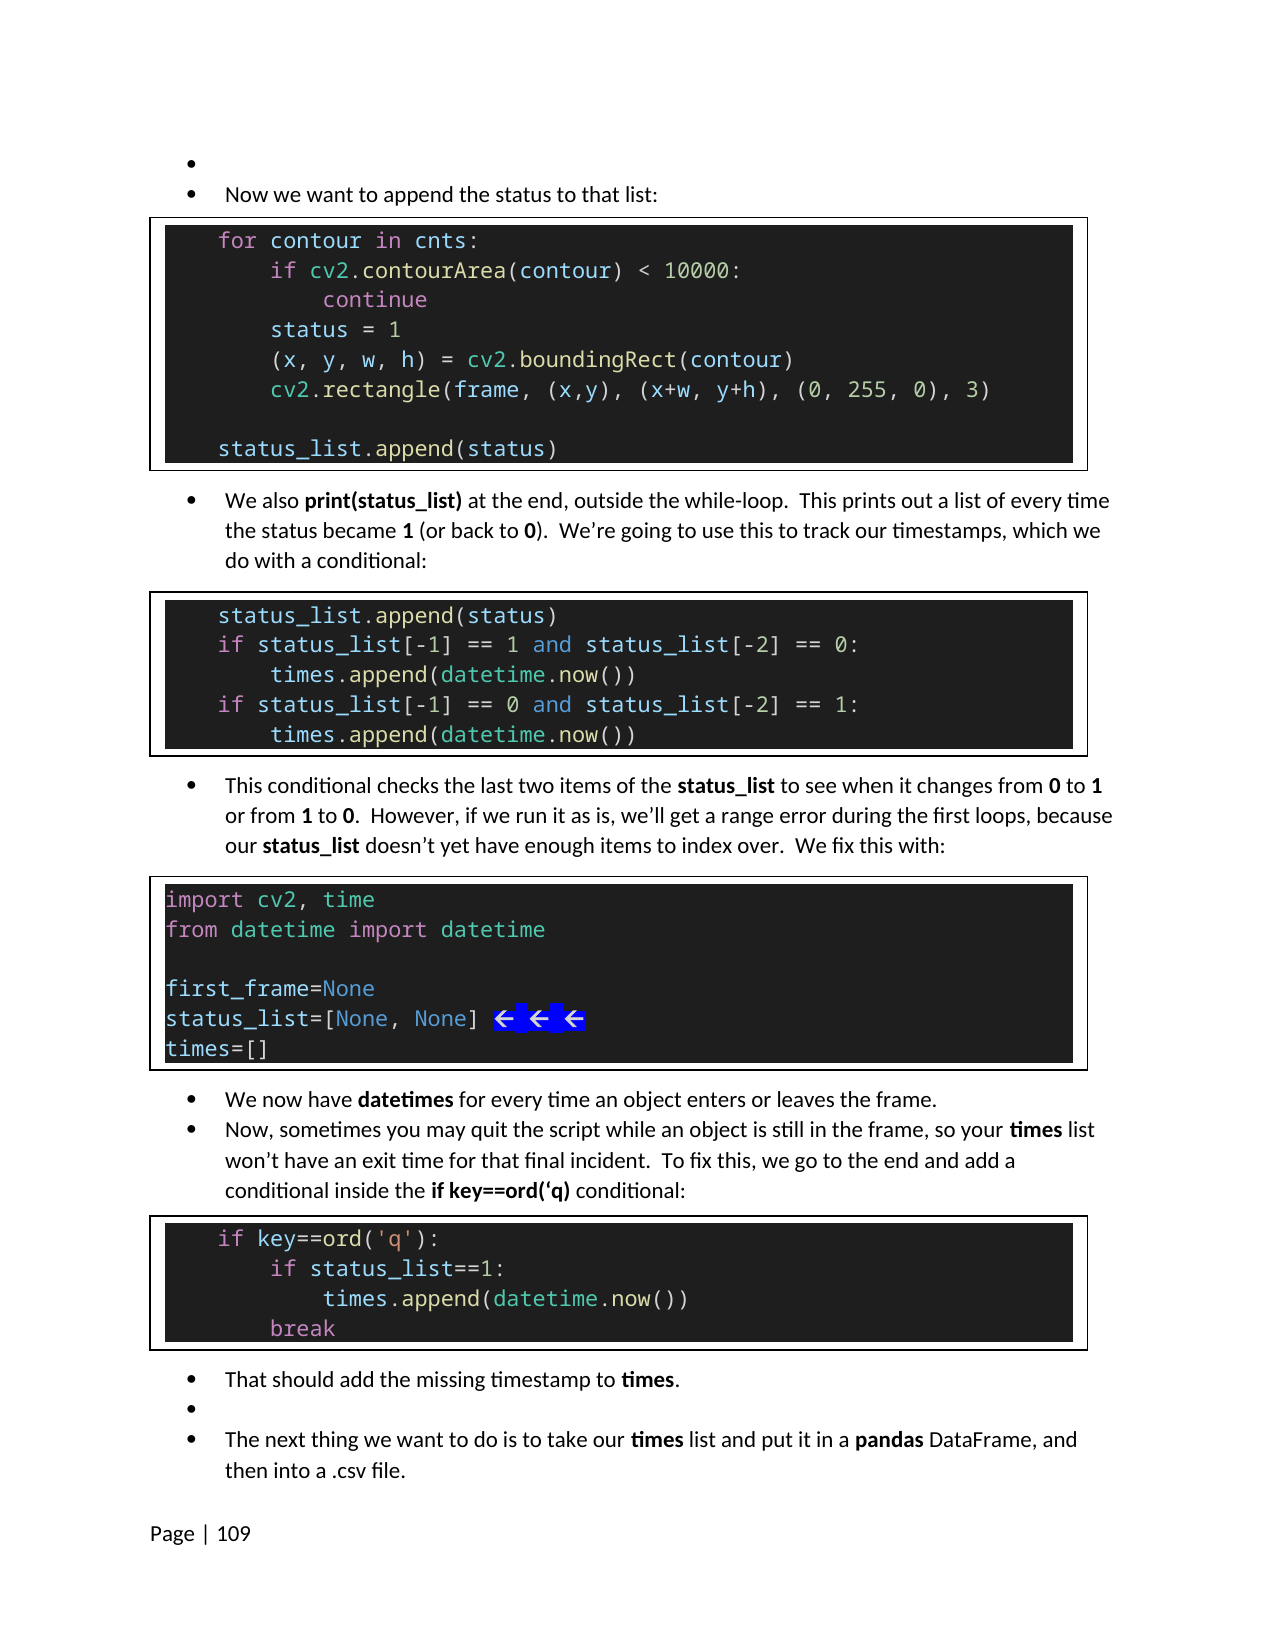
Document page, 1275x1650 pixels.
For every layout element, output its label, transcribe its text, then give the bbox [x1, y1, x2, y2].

list This conditional checks the last two items of the status_list to see when it changes from 0 to 1 or from 1 to 0. However, if we run it as is, we’ll get a range error during the first loops, because our status_list doesn’t yet have enough items to index over. We fix this with: [187, 576, 1125, 860]
list We now have datetimes for every time an object enters or leaves the frame. [187, 862, 1125, 1113]
list That should add the missing timestamp to times. [187, 1206, 1125, 1393]
list Now we want to append the status to that list: [187, 180, 1125, 208]
list Now, sometimes you may quit the script while an object is still in the frame, so your times list won’t have an exit time for that final incident. To fix this, we go to the end and add a conditional inside the if key==ord(‘q) conditional: [187, 1116, 1125, 1204]
list We also print(status_list) at the end, outside the while-loop. This prints out a list of every time the status became 1 (or back to 0). We’re going to use this to track our timestamps, which we do with a conditional: [187, 210, 1125, 574]
list The next thing we want to do is to take our times list and put it in a pandas DataFrame, and then into a .csv file. [187, 1426, 1125, 1484]
